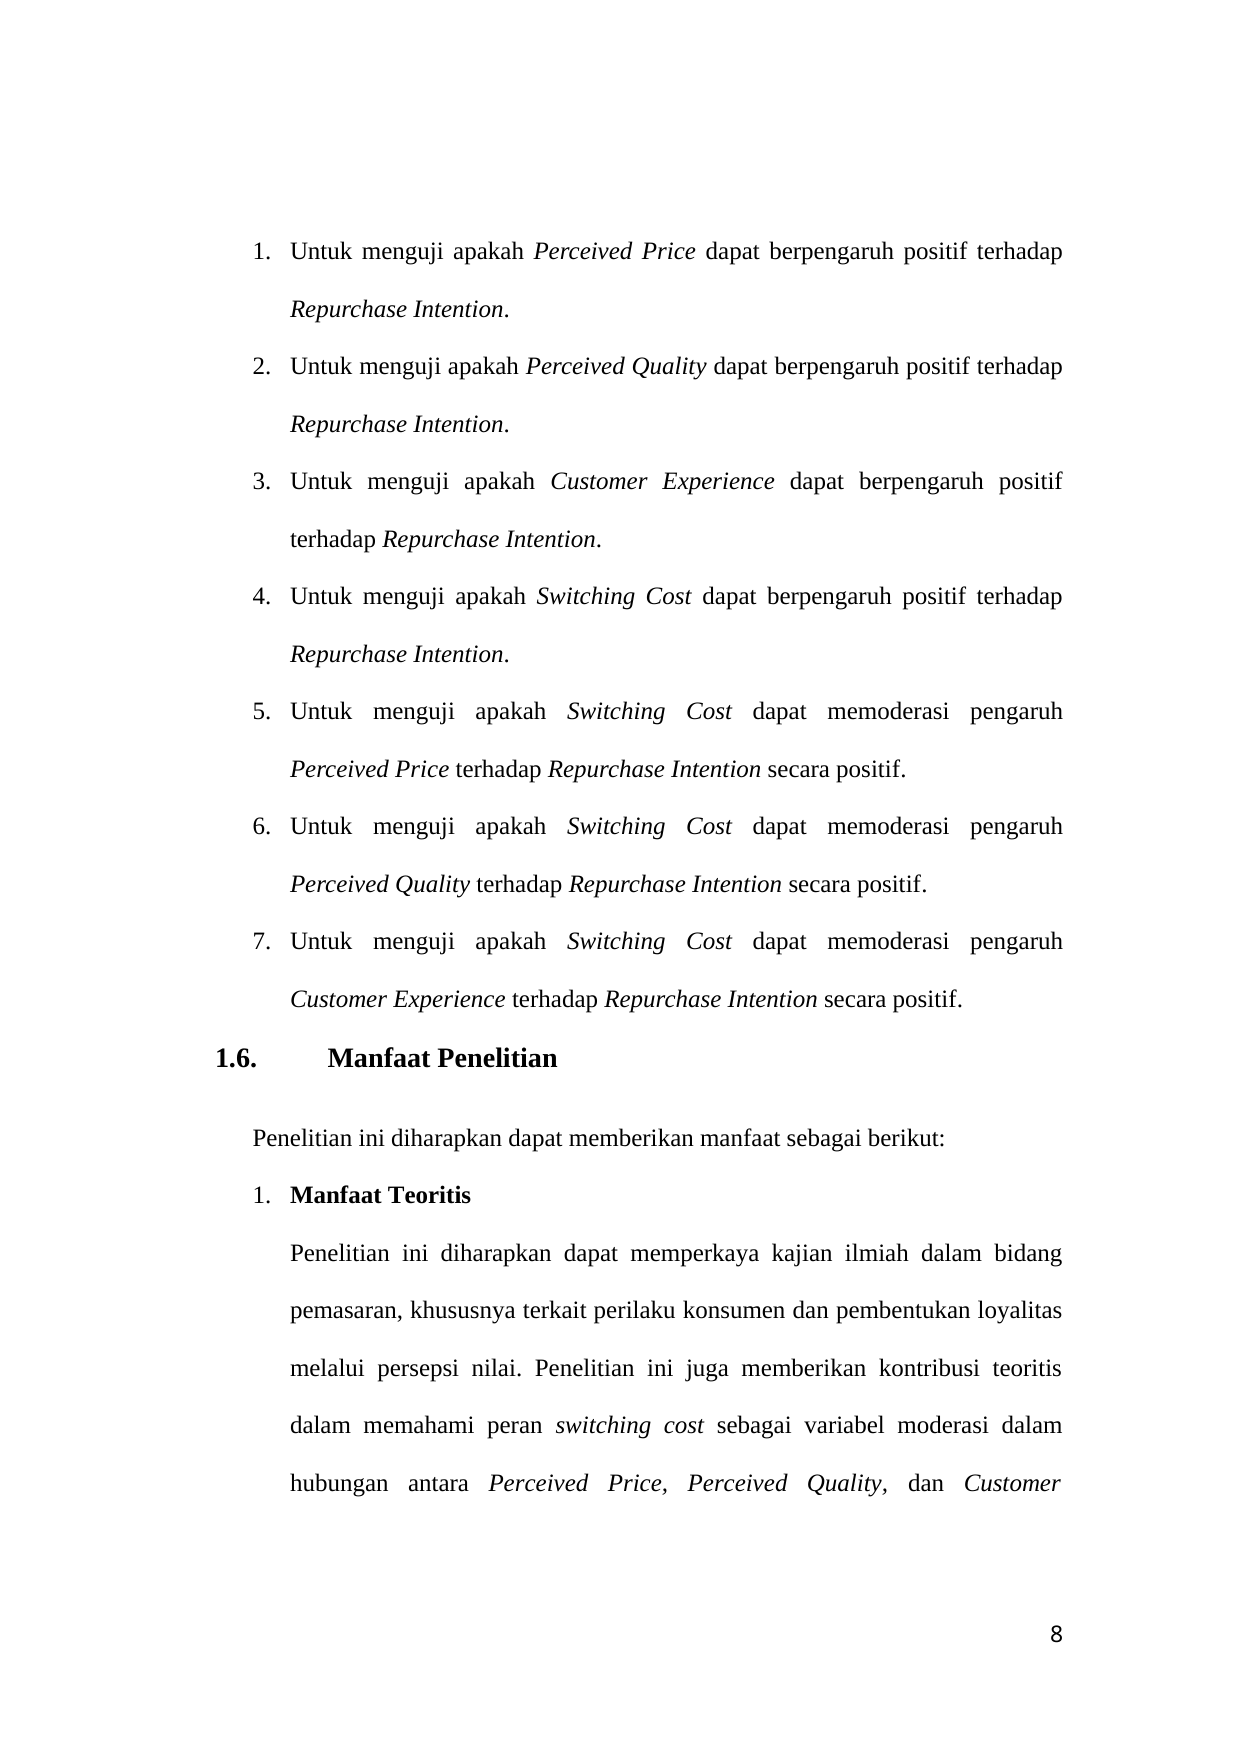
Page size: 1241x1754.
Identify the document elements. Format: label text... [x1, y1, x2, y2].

list Untuk menguji apakah Perceived Quality dapat berpengaruh positif terhadap Repurchase Intention. [252, 351, 1063, 437]
list Untuk menguji apakah Switching Cost dapat berpengaruh positif terhadap Repurchase Intention. [252, 581, 1063, 667]
text Manfaat Penelitian [215, 1041, 1063, 1074]
list Untuk menguji apakah Switching Cost dapat memoderasi pengaruh Perceived Price terhadap Repurchase Intention secara positif. [252, 696, 1063, 782]
list Penelitian ini diharapkan dapat memberikan manfaat sebagai berikut: [252, 1123, 1063, 1151]
list Untuk menguji apakah Switching Cost dapat memoderasi pengaruh Perceived Quality terhadap Repurchase Intention secara positif. [252, 811, 1063, 897]
list Untuk menguji apakah Switching Cost dapat memoderasi pengaruh Customer Experience terhadap Repurchase Intention secara positif. [252, 926, 1063, 1012]
list Manfaat Teoritis [252, 1180, 1063, 1209]
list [290, 1238, 1063, 1496]
list Untuk menguji apakah Customer Experience dapat berpengaruh positif terhadap Repurchase Intention. [252, 466, 1063, 552]
list Untuk menguji apakah Perceived Price dapat berpengaruh positif terhadap Repurchase Intention. [252, 236, 1063, 322]
